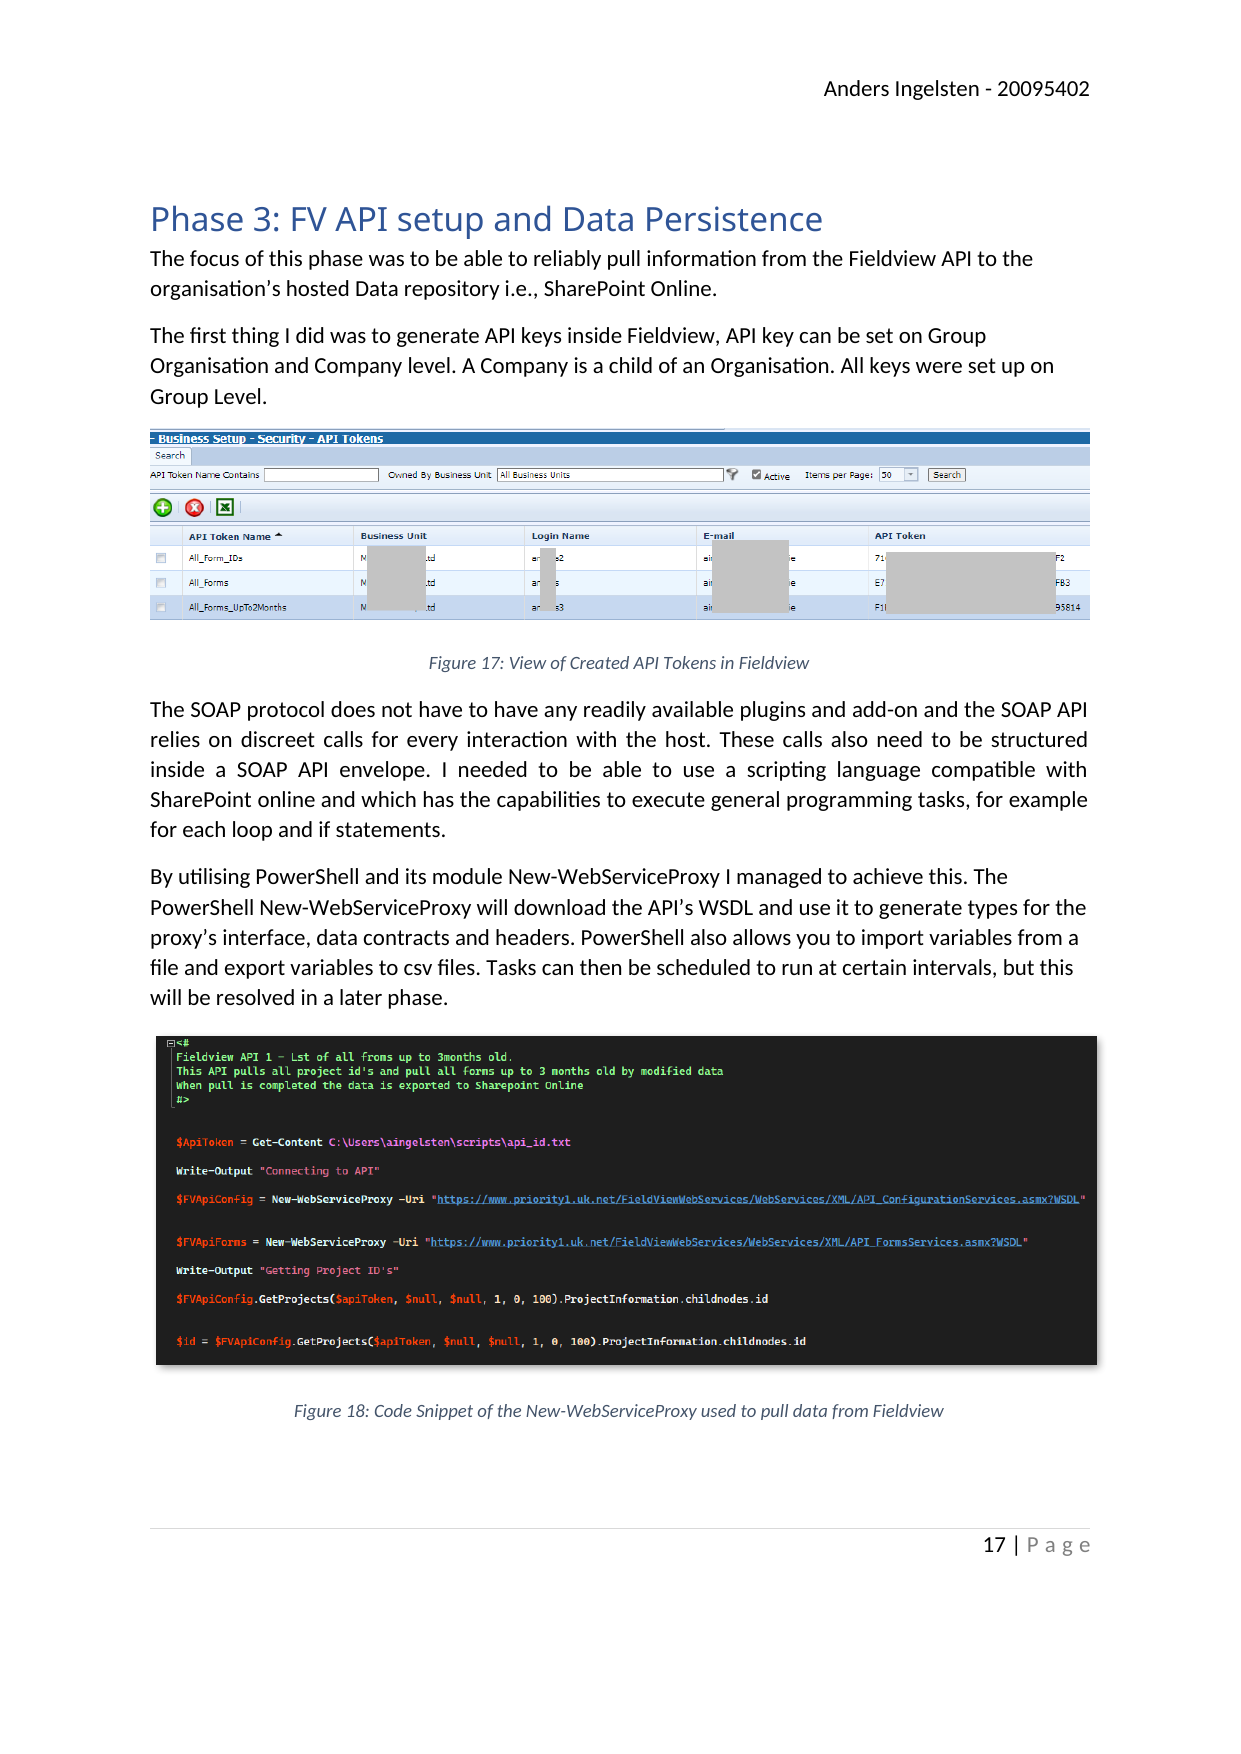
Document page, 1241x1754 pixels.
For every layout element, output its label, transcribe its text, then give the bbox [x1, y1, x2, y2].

subtitle Phase 3: FV API setup and Data Persistence [150, 195, 1090, 241]
text The focus of this phase was to be able to reliably pull information from the Fieldview API to the organisation’s hosted Data repository i.e., SharePoint Online. [150, 244, 1090, 303]
picture [150, 428, 1090, 633]
picture [156, 1036, 1097, 1365]
text The first thing I did was to generate API keys inside Fieldview, API key can be set on Group Organisation and Company level. A Company is a child of an Organisation. All keys were set up on Group Level. [150, 321, 1090, 410]
text The SOAP protocol does not have to have any readily available plugins and add-on and the SOAP API relies on discreet calls for every interaction with the host. These calls also need to be structured inside a SOAP API envelope. I needed to be able to use a scripting language compatible with SharePoint online and which has the capabilities to execute general programming tasks, for example for each loop and if statements. [150, 695, 1090, 844]
text Figure 18: Code Snippet of the New-WebServiceProxy used to pull data from Fieldview [150, 1399, 1090, 1422]
text By utilising PowerShell and its module New-WebServiceProxy I managed to achieve this. The PowerShell New-WebServiceProxy will download the API’s WSDL and use it to generate types for the proxy’s interface, data contracts and headers. PowerShell also allows you to import variables from a file and export variables to csv files. Tasks can then be scheduled to run at certain intervals, but this will be resolved in a later phase. [150, 862, 1090, 1011]
text Figure 17: View of Created API Tokens in Fieldview [150, 651, 1090, 674]
